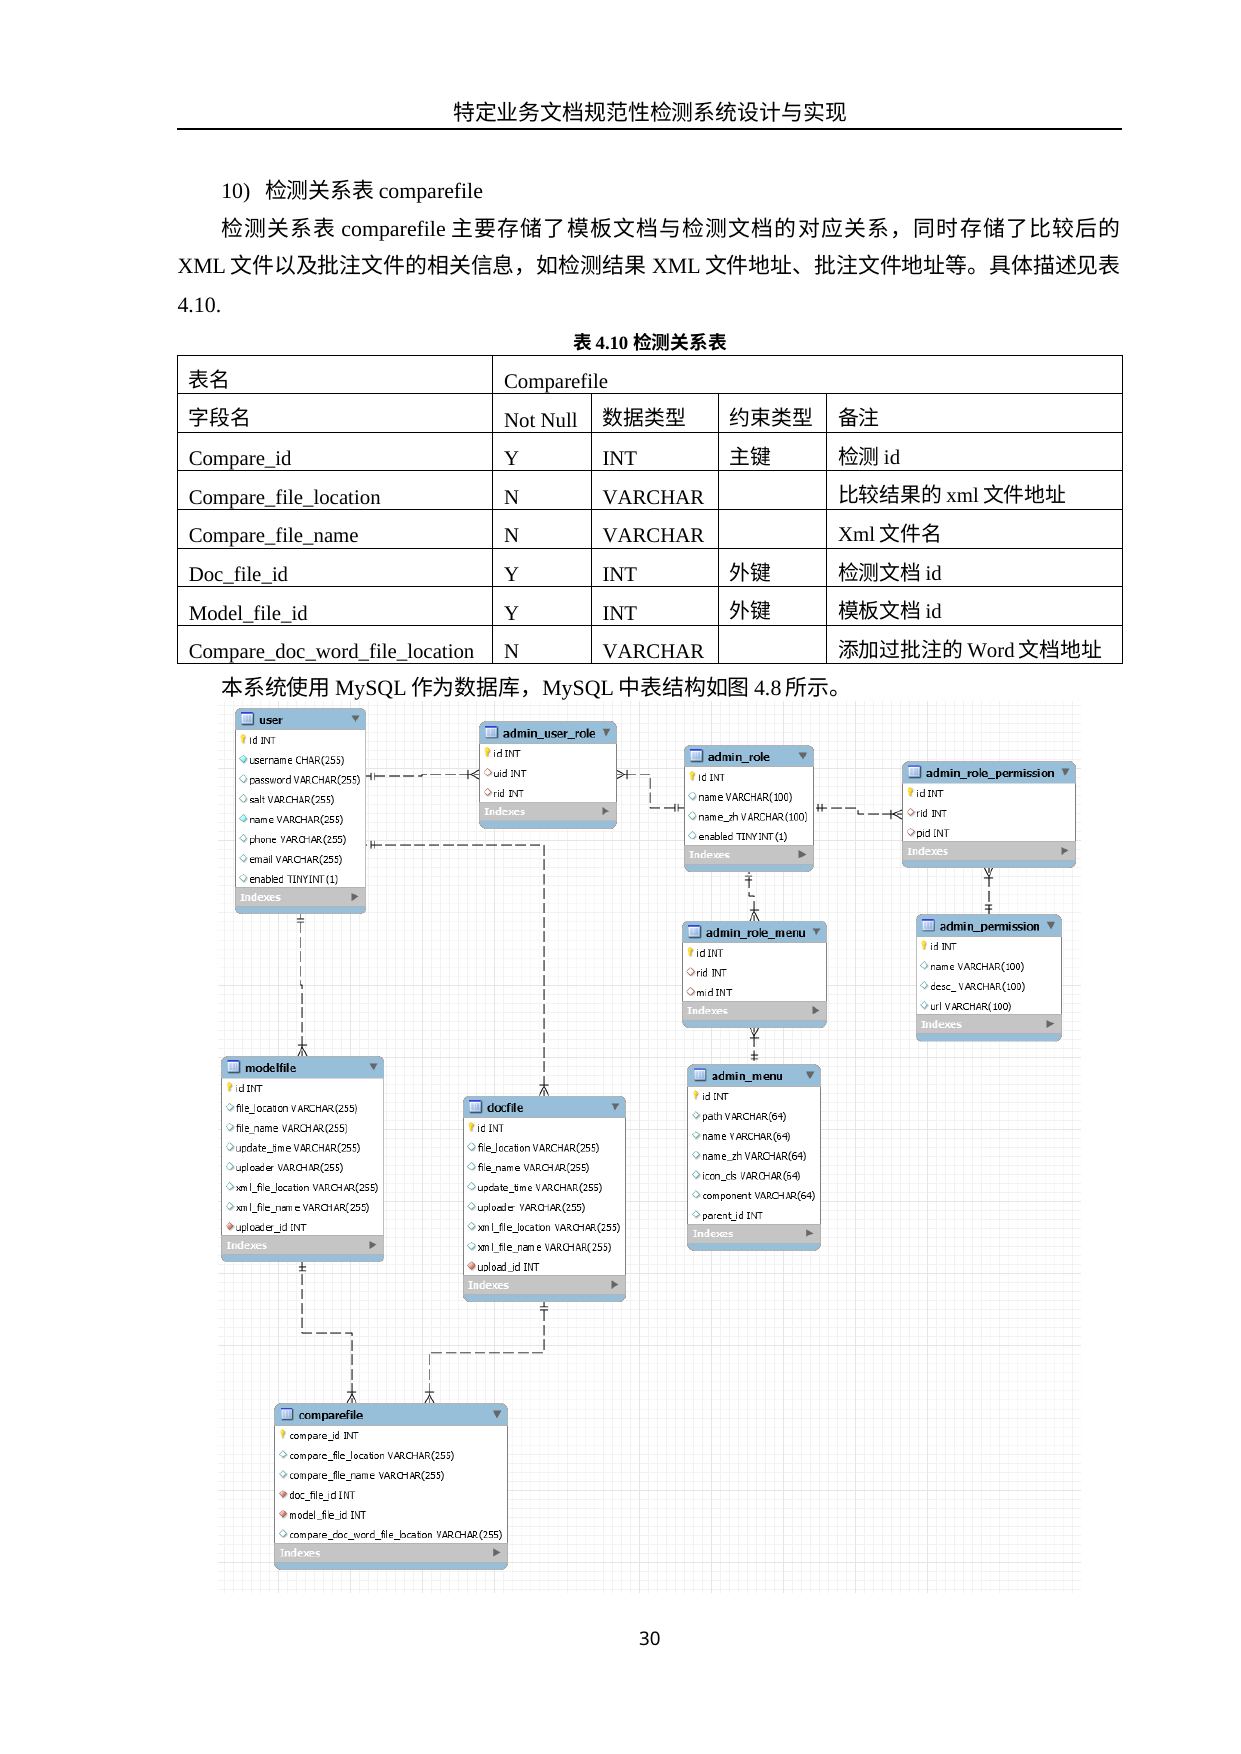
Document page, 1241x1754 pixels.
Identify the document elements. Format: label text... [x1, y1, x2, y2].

table_cell 检测id [827, 433, 1122, 470]
table_cell 约束类型 [719, 394, 826, 432]
table_cell INT [592, 587, 718, 624]
table_cell Doc_file_id [178, 549, 492, 586]
table_cell Compare_id [178, 433, 492, 470]
table_header Comparefile [493, 356, 1122, 393]
table_cell N [493, 471, 591, 509]
table_cell Compare_doc_word_file_location [178, 626, 492, 663]
table_cell 主键 [719, 433, 826, 470]
table_cell [719, 471, 826, 509]
text 表4.10 检测关系表 [177, 317, 1122, 355]
table_cell [719, 626, 826, 663]
table_cell Y [493, 433, 591, 470]
picture [218, 701, 1082, 1593]
table_cell VARCHAR [592, 510, 718, 547]
table_cell N [493, 626, 591, 663]
table_cell 比较结果的xml文件地址 [827, 471, 1122, 509]
list 检测关系表comparefile [221, 167, 1122, 205]
text 本系统使用MySQL作为数据库，MySQL中表结构如图4.8所示。 [177, 664, 1122, 702]
table_cell VARCHAR [592, 626, 718, 663]
table_cell Not Null [493, 394, 591, 432]
table_cell 数据类型 [592, 394, 718, 432]
table_cell 备注 [827, 394, 1122, 432]
table_cell 添加过批注的Word文档地址 [827, 626, 1122, 663]
table_cell Model_file_id [178, 587, 492, 624]
table_cell Y [493, 587, 591, 624]
table_cell INT [592, 549, 718, 586]
table_cell 模板文档id [827, 587, 1122, 624]
table_cell 外键 [719, 587, 826, 624]
table_cell 检测文档id [827, 549, 1122, 586]
table_cell Y [493, 549, 591, 586]
table_header 表名 [178, 356, 492, 393]
table_cell Compare_file_name [178, 510, 492, 547]
table_cell Compare_file_location [178, 471, 492, 509]
table_cell VARCHAR [592, 471, 718, 509]
table_cell Xml文件名 [827, 510, 1122, 547]
table_cell 字段名 [178, 394, 492, 432]
table_cell 外键 [719, 549, 826, 586]
table_cell [719, 510, 826, 547]
table_cell N [493, 510, 591, 547]
text 检测关系表comparefile主要存储了模板文档与检测文档的对应关系，同时存储了比较后的XML文件以及批注文件的相关信息，如检测结果XML文件地址、批注文件地址等。具体描述见表4.10. [177, 205, 1122, 317]
table_cell INT [592, 433, 718, 470]
